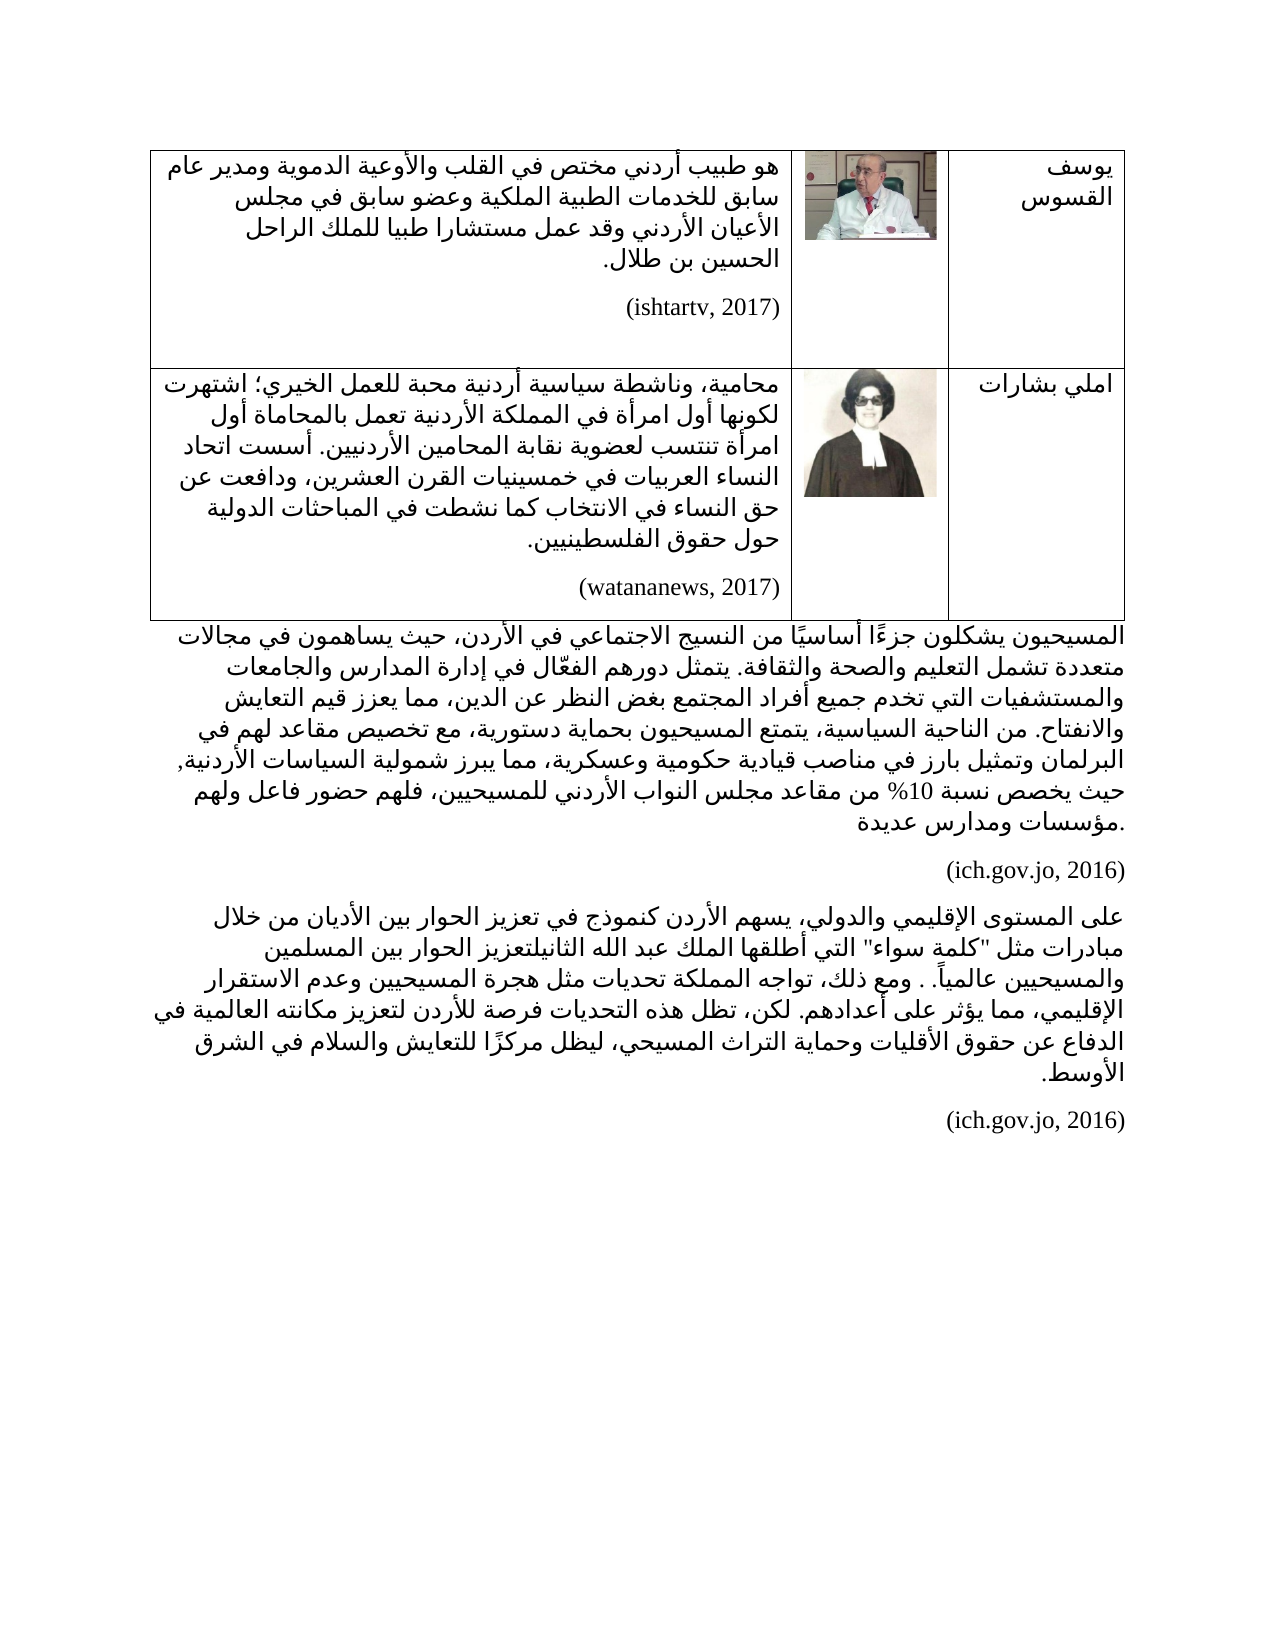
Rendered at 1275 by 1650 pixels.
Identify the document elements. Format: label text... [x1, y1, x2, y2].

text على المستوى الإقليمي والدولي، يسهم الأردن كنموذج في تعزيز الحوار بين الأديان من خلال مبادرات مثل "كلمة سواء" التي أطلقها الملك عبد الله الثانيلتعزيز الحوار بين المسلمين والمسيحيين عالمياً. . ومع ذلك، تواجه المملكة تحديات مثل هجرة المسيحيين وعدم الاستقرار الإقليمي، مما يؤثر على أعدادهم. لكن، تظل هذه التحديات فرصة للأردن لتعزيز مكانته العالمية في الدفاع عن حقوق الأقليات وحماية التراث المسيحي، ليظل مركزًا للتعايش والسلام في الشرق الأوسط. [150, 902, 1125, 1086]
table_cell هو طبيب أردني مختص في القلب والأوعية الدموية ومدير عام سابق للخدمات الطبية الملكية وعضو سابق في مجلس الأعيان الأردني وقد عمل مستشارا طبيا للملك الراحل الحسين بن طلال. (ishtartv, 2017) [151, 151, 791, 368]
text (ich.gov.jo, 2016) [150, 855, 1125, 883]
table_cell [792, 151, 948, 368]
table_cell يوسف القسوس [949, 151, 1124, 368]
picture [803, 369, 937, 497]
text (ich.gov.jo, 2016)الخاتمة: يعمل الأردن كجسر حضاري يربط بين الشعوب والمناطق المختلفة بفضل موقعه الجغرافي المميز وتراثه الثقافي الغني. من البحر الميت والصحارى إلى الوديان الخصبة والجبال الشامخة، تضفي المناظر الطبيعية المتنوعة في الأردن جاذبية خاصة تجعله مركزاً فريداً من نوعه. تعزز الاستثمارات الذكية في مصادر الطاقة المتجددة واستقراره السياسي من قدرته على تحقيق التنمية المستدامة، على الرغم من التحديات مثل شح المياه والاعتماد على استيراد الطاقة. [150, 1105, 1125, 1134]
table_cell املي بشارات [949, 369, 1124, 620]
table_cell [792, 369, 948, 620]
table_cell محامية، وناشطة سياسية أردنية محبة للعمل الخيري؛ اشتهرت لكونها أول امرأة في المملكة الأردنية تعمل بالمحاماة أول امرأة تنتسب لعضوية نقابة المحامين الأردنيين. أسست اتحاد النساء العربيات في خمسينيات القرن العشرين، ودافعت عن حق النساء في الانتخاب كما نشطت في المباحثات الدولية حول حقوق الفلسطينيين. (watananews, 2017) [151, 369, 791, 620]
text المسيحيون يشكلون جزءًا أساسيًا من النسيج الاجتماعي في الأردن، حيث يساهمون في مجالات متعددة تشمل التعليم والصحة والثقافة. يتمثل دورهم الفعّال في إدارة المدارس والجامعات والمستشفيات التي تخدم جميع أفراد المجتمع بغض النظر عن الدين، مما يعزز قيم التعايش والانفتاح. من الناحية السياسية، يتمتع المسيحيون بحماية دستورية، مع تخصيص مقاعد لهم في البرلمان وتمثيل بارز في مناصب قيادية حكومية وعسكرية، مما يبرز شمولية السياسات الأردنية, حيث يخصص نسبة 10% من مقاعد مجلس النواب الأردني للمسيحيين، فلهم حضور فاعل ولهم مؤسسات ومدارس عديدة. [150, 621, 1125, 836]
picture [805, 151, 937, 240]
